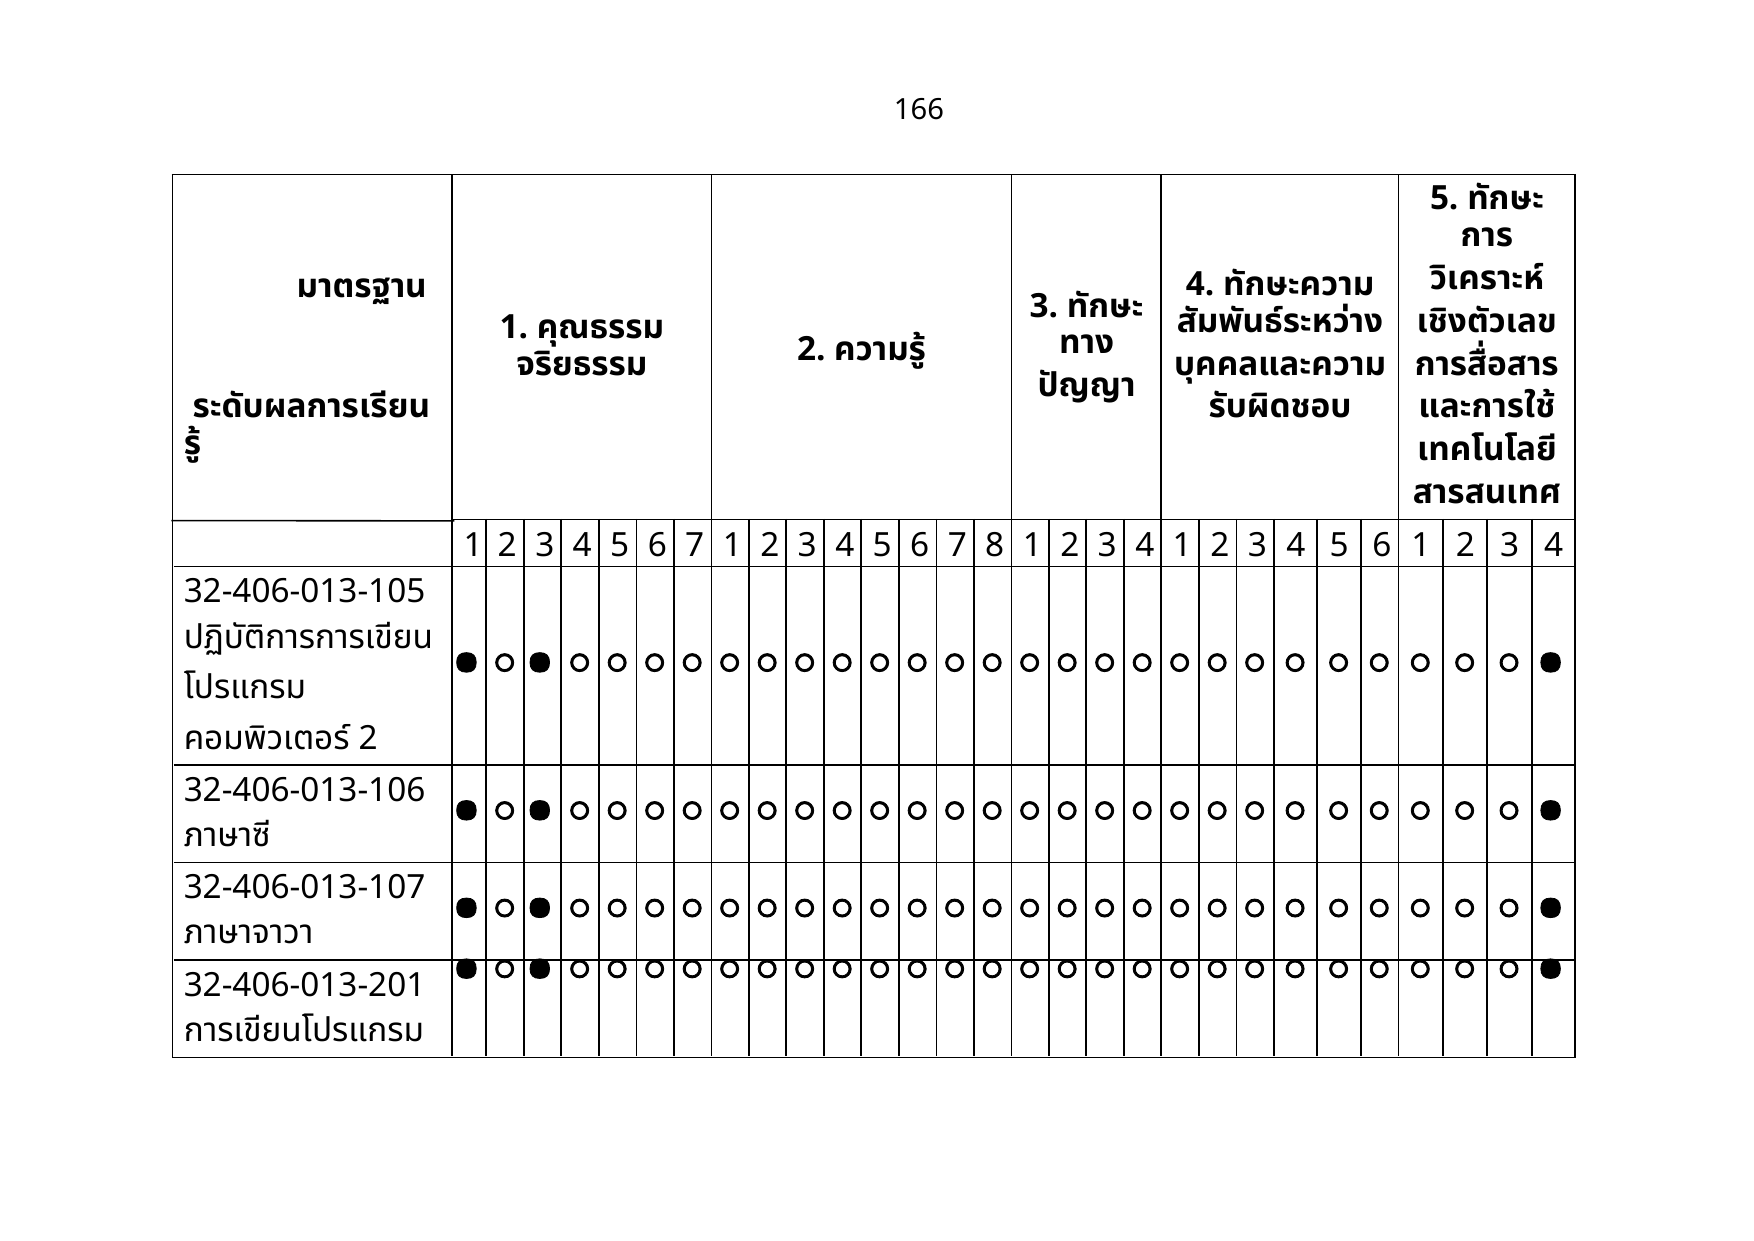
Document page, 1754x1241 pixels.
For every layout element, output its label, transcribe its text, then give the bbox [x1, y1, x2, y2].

table_cell [453, 567, 485, 764]
table_cell [1275, 961, 1316, 1056]
table_cell [1399, 766, 1442, 862]
table_cell 1 [1162, 520, 1198, 566]
table_cell [975, 863, 1011, 959]
table_cell [975, 766, 1011, 862]
table_cell 2 [1050, 520, 1085, 566]
table_cell [1012, 863, 1048, 959]
table_cell [637, 766, 673, 862]
table_cell 2 [1200, 520, 1236, 566]
table_cell [1012, 961, 1048, 1056]
table_cell [1050, 961, 1085, 1056]
table_cell 3 [1087, 520, 1123, 566]
table_cell [937, 766, 973, 862]
table_cell 4 [562, 520, 598, 566]
table_cell [487, 766, 523, 862]
table_cell [1533, 766, 1574, 862]
table_cell [937, 863, 973, 959]
table_cell [1488, 863, 1531, 959]
table_cell [937, 567, 973, 764]
table_cell [1012, 567, 1048, 764]
table_cell [975, 567, 1011, 764]
table_cell [1488, 961, 1531, 1056]
table_cell 5 [1318, 520, 1360, 566]
table_cell 2 [750, 520, 785, 566]
table_cell [862, 961, 898, 1056]
table_cell [1162, 766, 1198, 862]
table_cell [1362, 567, 1398, 764]
table_cell [453, 961, 485, 1056]
table_cell [1533, 961, 1574, 1056]
table_cell 2 [1444, 520, 1486, 566]
table_cell [525, 766, 560, 862]
table_cell 3 [525, 520, 560, 566]
table_cell [1488, 567, 1531, 764]
table_cell [525, 961, 560, 1056]
table_cell 32-406-013-105 ปฏิบัติการการเขียนโปรแกรมคอมพิวเตอร์ 2 [173, 567, 451, 764]
table_cell [1125, 863, 1160, 959]
table_cell [1125, 961, 1160, 1056]
table_cell [750, 766, 785, 862]
table_cell [675, 961, 711, 1056]
table_cell [900, 766, 936, 862]
table_cell [1050, 766, 1085, 862]
table_cell 2 [487, 520, 523, 566]
table_header 2. ความรู้ [712, 175, 1011, 519]
table_cell [900, 863, 936, 959]
table_cell [453, 766, 485, 862]
table_cell 1 [1399, 520, 1442, 566]
table_cell [1362, 766, 1398, 862]
table_cell [1444, 567, 1486, 764]
table_cell [1200, 766, 1236, 862]
table_cell [862, 863, 898, 959]
table_cell [675, 863, 711, 959]
table_cell [525, 863, 560, 959]
table_cell 5 [600, 520, 636, 566]
table_cell [1399, 961, 1442, 1056]
table_cell [1237, 567, 1273, 764]
table_cell [675, 766, 711, 862]
table_cell 32-406-013-201 การเขียนโปรแกรมเชิงวัตถุ [173, 960, 451, 1056]
table_cell [712, 567, 748, 764]
table_cell [637, 863, 673, 959]
table_cell 6 [900, 520, 936, 566]
table_cell [862, 766, 898, 862]
table_cell [1237, 863, 1273, 959]
table_cell [1162, 863, 1198, 959]
table_cell 3 [1488, 520, 1531, 566]
table_cell 6 [1362, 520, 1398, 566]
table_cell [712, 766, 748, 862]
table_cell [173, 522, 451, 566]
table_cell [600, 961, 636, 1056]
table_cell 1 [453, 520, 485, 566]
table_cell 32-406-013-106 ภาษาซี [173, 765, 451, 862]
table_cell [1125, 766, 1160, 862]
table_cell [1275, 766, 1316, 862]
table_cell 1 [1012, 520, 1048, 566]
table_cell 1 [712, 520, 748, 566]
table_cell [975, 961, 1011, 1056]
table_cell [1125, 567, 1160, 764]
table_cell [1399, 863, 1442, 959]
table_cell [1318, 863, 1360, 959]
table_cell [787, 863, 823, 959]
table_cell [1087, 766, 1123, 862]
table_cell [1087, 961, 1123, 1056]
table_cell [1399, 567, 1442, 764]
table_cell [825, 961, 860, 1056]
table_cell [562, 961, 598, 1056]
table_cell [1488, 766, 1531, 862]
table_cell [1362, 863, 1398, 959]
table_cell [487, 567, 523, 764]
table_cell [1050, 567, 1085, 764]
table_cell 7 [675, 520, 711, 566]
table_cell [1200, 961, 1236, 1056]
table_cell 7 [937, 520, 973, 566]
table_cell [750, 863, 785, 959]
table_cell 3 [1237, 520, 1273, 566]
table_cell [900, 961, 936, 1056]
table_cell [1533, 863, 1574, 959]
table_cell [562, 766, 598, 862]
table_cell 4 [1125, 520, 1160, 566]
table_cell [1318, 766, 1360, 862]
table_cell [562, 863, 598, 959]
table_cell [1275, 567, 1316, 764]
table_cell [637, 961, 673, 1056]
table_cell [787, 766, 823, 862]
table_cell [825, 863, 860, 959]
table_cell [825, 766, 860, 862]
table_cell 6 [637, 520, 673, 566]
table_cell [750, 961, 785, 1056]
table_cell 32-406-013-107 ภาษาจาวา [173, 863, 451, 959]
table_cell 4 [1275, 520, 1316, 566]
table_cell [1162, 961, 1198, 1056]
table_header 1. คุณธรรม จริยธรรม [453, 175, 711, 519]
table_cell [1444, 961, 1486, 1056]
table_cell [1318, 961, 1360, 1056]
table_cell [1200, 863, 1236, 959]
table_cell [487, 863, 523, 959]
table_cell [1444, 863, 1486, 959]
table_cell 4 [825, 520, 860, 566]
table_cell [600, 863, 636, 959]
table_cell [1533, 567, 1574, 764]
table_cell [862, 567, 898, 764]
table_cell [750, 567, 785, 764]
table_cell [787, 567, 823, 764]
table_header มาตรฐาน ระดับผลการเรียนรู้ [173, 175, 451, 519]
table_cell 8 [975, 520, 1011, 566]
table_cell [1318, 567, 1360, 764]
table_cell [1237, 961, 1273, 1056]
table_cell [1444, 766, 1486, 862]
table_header 4. ทักษะความสัมพันธ์ระหว่างบุคคลและความรับผิดชอบ [1162, 175, 1398, 519]
table_cell [1362, 961, 1398, 1056]
table_cell [1050, 863, 1085, 959]
table_cell [787, 961, 823, 1056]
table_cell [453, 863, 485, 959]
table_cell [675, 567, 711, 764]
table_cell [600, 567, 636, 764]
table_cell [487, 961, 523, 1056]
table_cell [937, 961, 973, 1056]
table_cell 3 [787, 520, 823, 566]
table_cell [1012, 766, 1048, 862]
table_cell [825, 567, 860, 764]
table_cell [712, 961, 748, 1056]
table_cell 5 [862, 520, 898, 566]
table_cell [1087, 567, 1123, 764]
table_header 3. ทักษะทางปัญญา [1012, 175, 1160, 519]
table_header 5. ทักษะการวิเคราะห์เชิงตัวเลข การสื่อสารและการใช้เทคโนโลยีสารสนเทศ [1399, 175, 1574, 519]
table_cell [525, 567, 560, 764]
table_cell [1275, 863, 1316, 959]
table_cell [900, 567, 936, 764]
table_cell [637, 567, 673, 764]
table_cell [562, 567, 598, 764]
table_cell [712, 863, 748, 959]
table_cell [1087, 863, 1123, 959]
table_cell [1162, 567, 1198, 764]
table_cell [1237, 766, 1273, 862]
table_cell 4 [1533, 520, 1574, 566]
table_cell [1200, 567, 1236, 764]
table_cell [600, 766, 636, 862]
